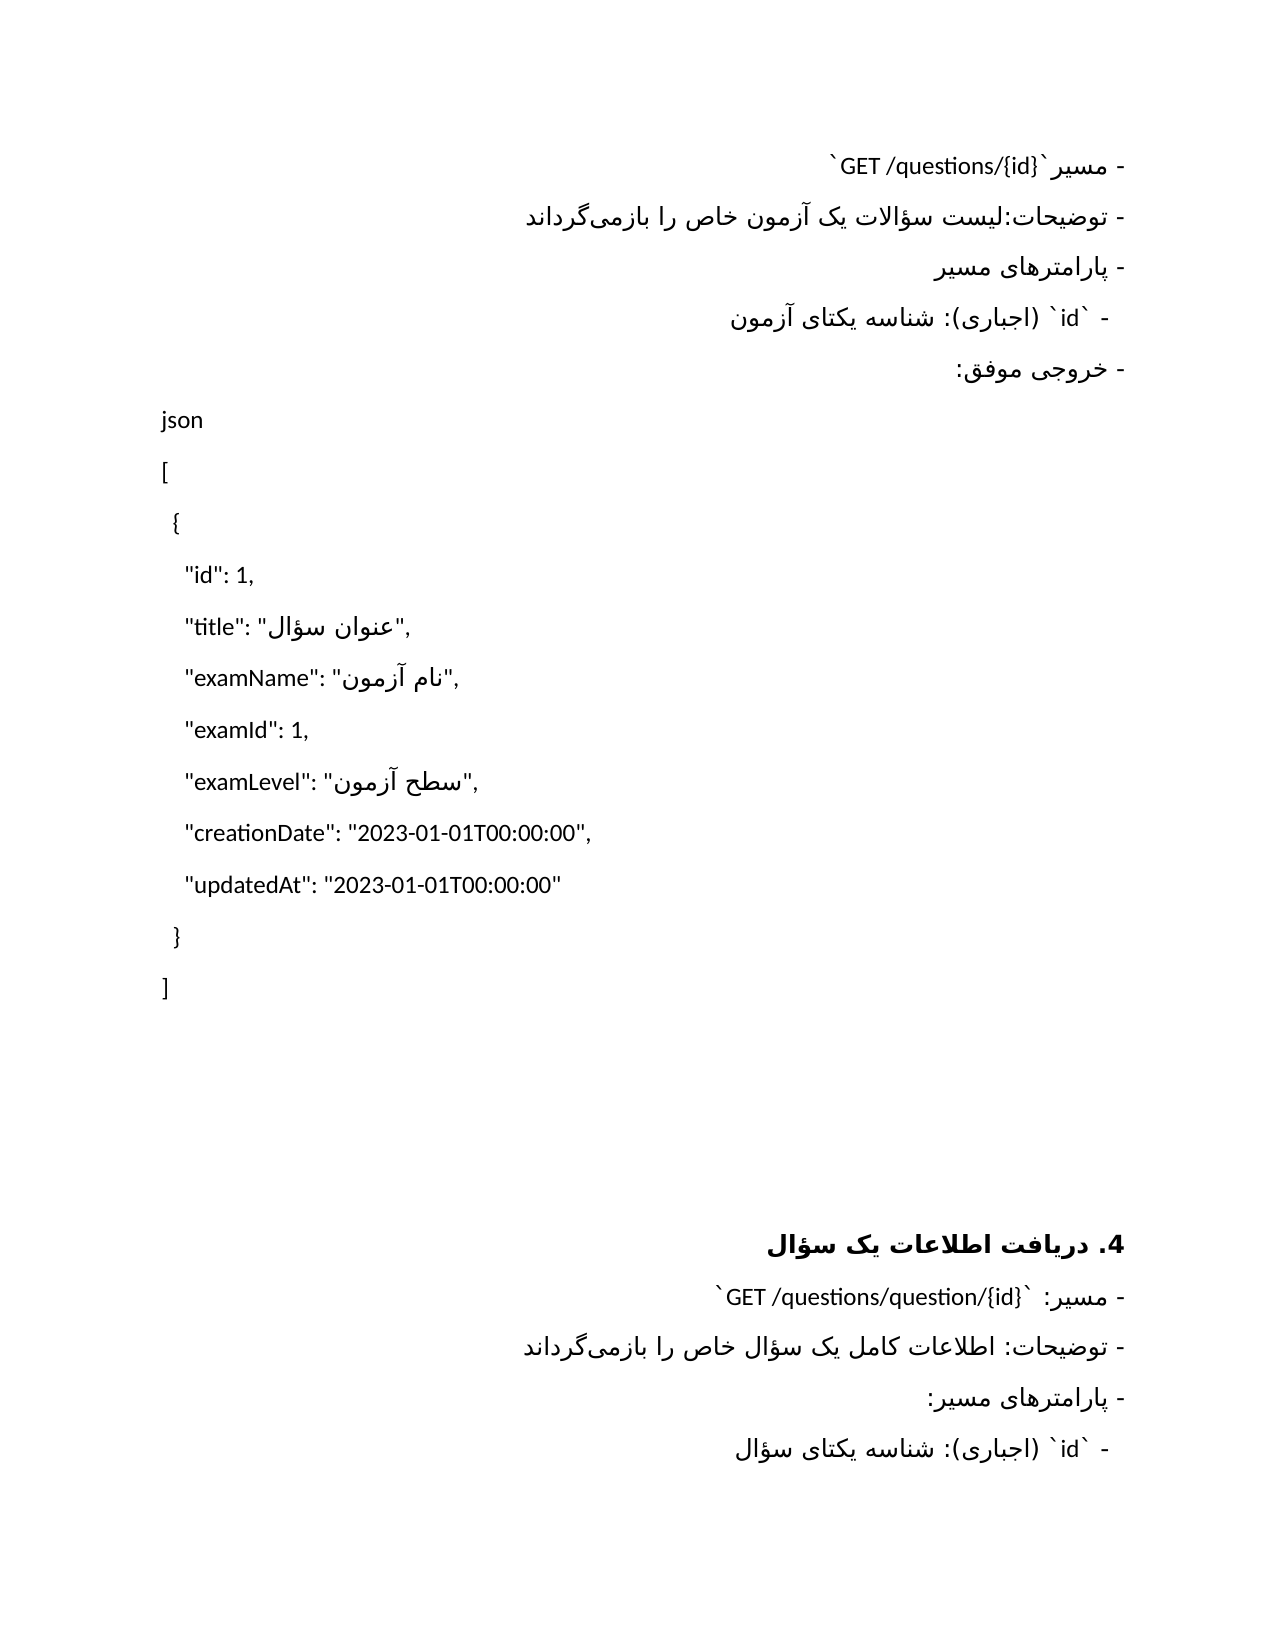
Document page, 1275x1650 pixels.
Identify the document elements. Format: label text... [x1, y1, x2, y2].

text - توضیحات:لیست سؤالات یک آزمون خاص را بازمی‌گرداند [150, 202, 1125, 231]
text [ [150, 456, 1125, 486]
text 4. دریافت اطلاعات یک سؤال [150, 1231, 1125, 1260]
text "updatedAt": "2023-01-01T00:00:00" [150, 869, 1125, 899]
text - پارامترهای مسیر: [150, 1383, 1125, 1412]
text json [150, 404, 1125, 434]
text "examId": 1, [150, 714, 1125, 744]
text "creationDate": "2023-01-01T00:00:00", [150, 817, 1125, 848]
text - مسیر: `GET /questions/question/{id}` [150, 1281, 1125, 1311]
text - `id` (اجباری): شناسه یکتای سؤال [150, 1433, 1125, 1463]
text "id": 1, [150, 559, 1125, 589]
text - خروجی موفق: [150, 354, 1125, 383]
text - `id` (اجباری): شناسه یکتای آزمون [150, 302, 1125, 333]
text "examName": "نام آزمون", [150, 662, 1125, 693]
text - پارامترهای مسیر [150, 252, 1125, 281]
text - توضیحات: اطلاعات کامل یک سؤال خاص را بازمی‌گرداند [150, 1332, 1125, 1362]
text "examLevel": "سطح آزمون", [150, 766, 1125, 796]
text "title": "عنوان سؤال", [150, 611, 1125, 641]
text { [150, 507, 1125, 538]
text ] [150, 972, 1125, 1003]
text } [150, 921, 1125, 951]
text - مسیر`GET /questions/{id}` [150, 150, 1125, 181]
